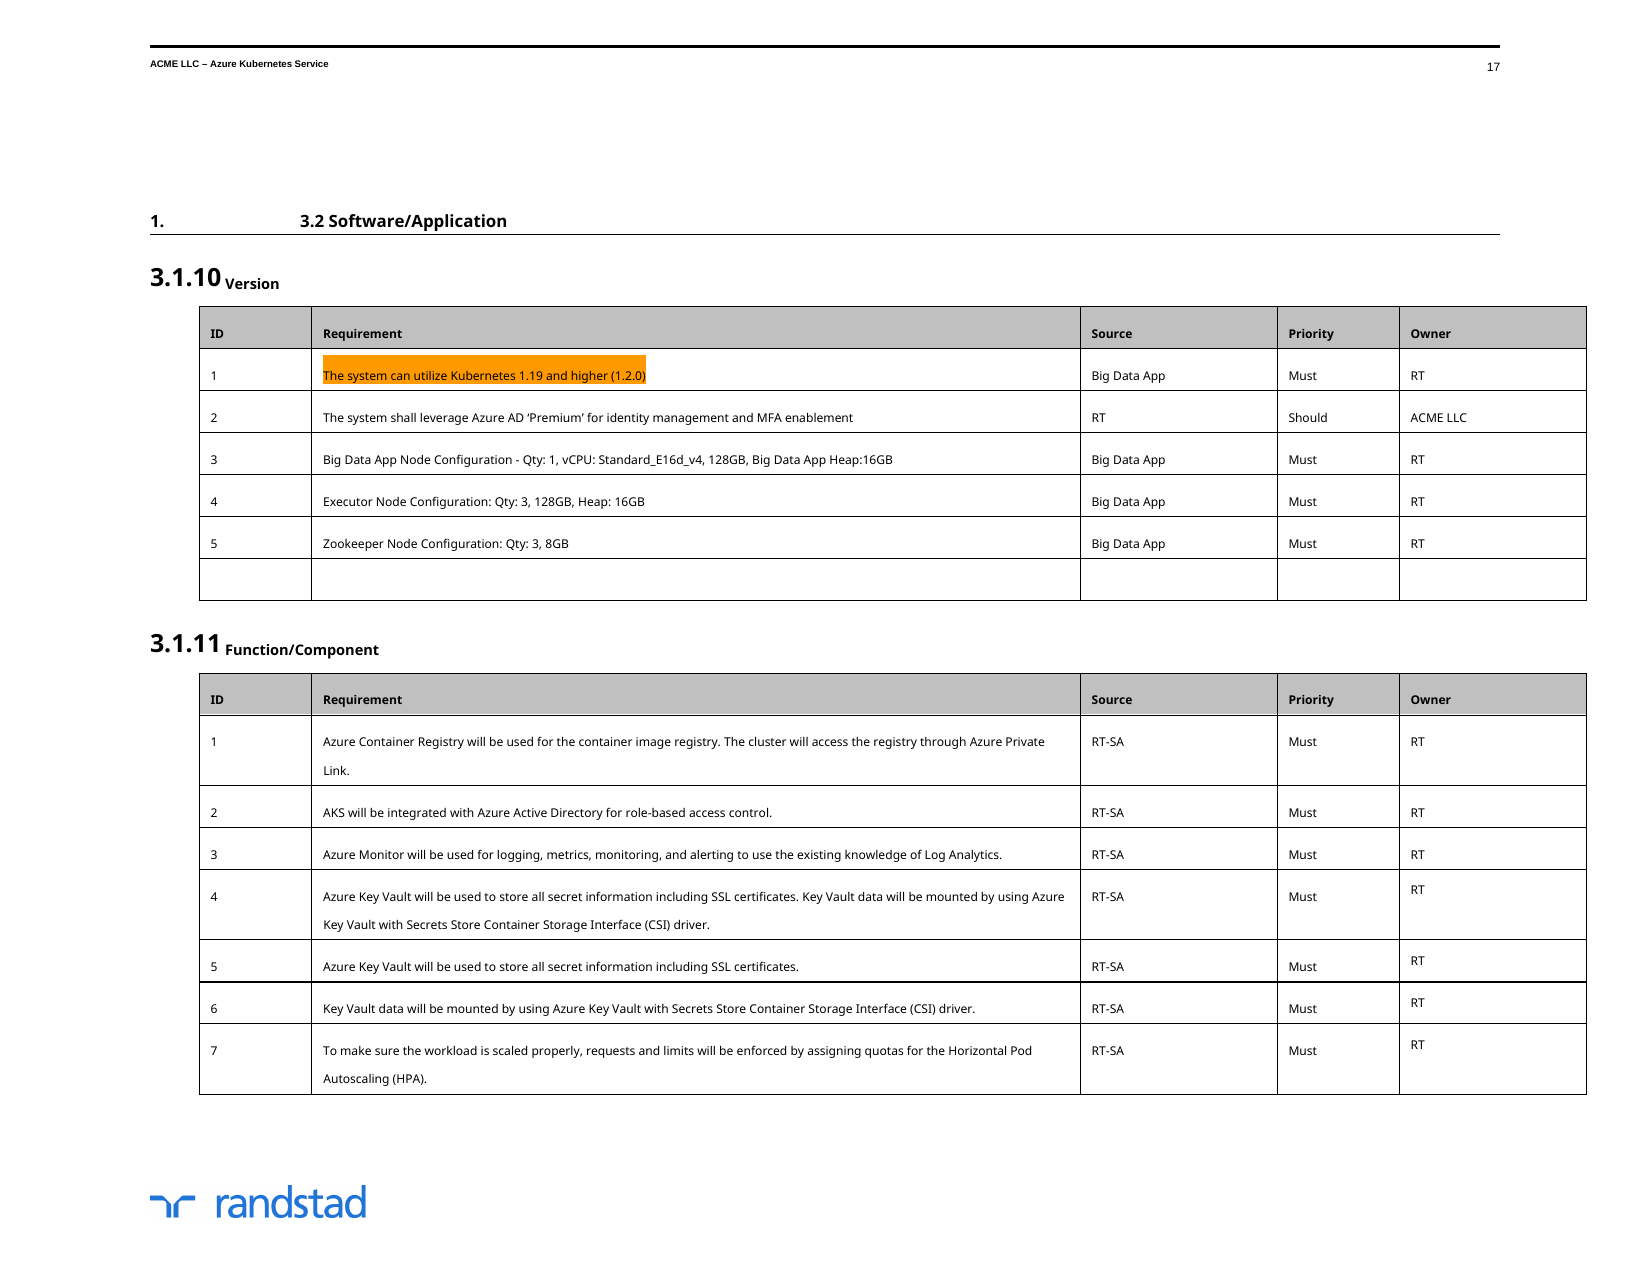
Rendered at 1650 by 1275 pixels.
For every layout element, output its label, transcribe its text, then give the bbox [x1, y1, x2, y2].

table_cell Should [1278, 391, 1399, 432]
table_cell RT-SA [1081, 786, 1277, 827]
table_cell RT [1400, 940, 1586, 981]
table_header Source [1081, 674, 1277, 714]
table_header Owner [1400, 674, 1586, 714]
table_cell RT-SA [1081, 1024, 1277, 1094]
subtitle 3.2 Software/Application [150, 192, 1500, 234]
table_cell [1400, 559, 1586, 600]
table_cell Big Data App [1081, 433, 1277, 474]
table_cell The system shall leverage Azure AD ‘Premium’ for identity management and MFA enablement [312, 391, 1080, 432]
table_cell 5 [200, 940, 311, 981]
table_cell Azure Key Vault will be used to store all secret information including SSL certificates. Key Vault data will be mounted by using Azure Key Vault with Secrets Store Container Storage Interface (CSI) driver. [312, 870, 1080, 939]
table_cell RT [1400, 716, 1586, 785]
table_cell Must [1278, 786, 1399, 827]
table_cell 1 [200, 349, 311, 390]
table_cell Big Data App [1081, 475, 1277, 516]
table_cell Must [1278, 1024, 1399, 1094]
table_cell 2 [200, 786, 311, 827]
table_cell [1278, 559, 1399, 600]
table_cell Key Vault data will be mounted by using Azure Key Vault with Secrets Store Container Storage Interface (CSI) driver. [312, 983, 1080, 1023]
list Function/Component [150, 626, 1500, 660]
table_cell 7 [200, 1024, 311, 1094]
table_cell [1081, 559, 1277, 600]
table_header Source [1081, 307, 1277, 348]
table_cell RT [1400, 433, 1586, 474]
table_cell Zookeeper Node Configuration: Qty: 3, 8GB [312, 517, 1080, 558]
table_cell [200, 559, 311, 600]
table_cell RT [1400, 786, 1586, 827]
table_cell Must [1278, 940, 1399, 981]
table_cell 4 [200, 475, 311, 516]
table_cell Big Data App [1081, 517, 1277, 558]
table_cell RT-SA [1081, 940, 1277, 981]
table_cell Azure Monitor will be used for logging, metrics, monitoring, and alerting to use the existing knowledge of Log Analytics. [312, 828, 1080, 869]
table_cell Must [1278, 517, 1399, 558]
table_cell RT [1400, 475, 1586, 516]
table_cell 1 [200, 716, 311, 785]
table_cell 2 [200, 391, 311, 432]
table_cell RT-SA [1081, 828, 1277, 869]
table_cell Must [1278, 349, 1399, 390]
table_header Owner [1400, 307, 1586, 348]
table_header Priority [1278, 307, 1399, 348]
table_cell Must [1278, 983, 1399, 1023]
table_cell RT [1400, 349, 1586, 390]
table_cell RT [1400, 870, 1586, 939]
table_cell 5 [200, 517, 311, 558]
table_cell AKS will be integrated with Azure Active Directory for role-based access control. [312, 786, 1080, 827]
table_cell 3 [200, 828, 311, 869]
picture [149, 1185, 366, 1218]
table_cell Azure Key Vault will be used to store all secret information including SSL certificates. [312, 940, 1080, 981]
table_cell Big Data App [1081, 349, 1277, 390]
table_header ID [200, 307, 311, 348]
table_cell Executor Node Configuration: Qty: 3, 128GB, Heap: 16GB [312, 475, 1080, 516]
table_cell RT-SA [1081, 716, 1277, 785]
table_cell [312, 559, 1080, 600]
table_cell 3 [200, 433, 311, 474]
table_cell Must [1278, 433, 1399, 474]
table_cell Azure Container Registry will be used for the container image registry. The cluster will access the registry through Azure Private Link. [312, 716, 1080, 785]
table_cell Must [1278, 870, 1399, 939]
table_cell RT [1081, 391, 1277, 432]
table_cell Must [1278, 716, 1399, 785]
table_header Priority [1278, 674, 1399, 714]
table_cell Must [1278, 828, 1399, 869]
table_header Requirement [312, 307, 1080, 348]
table_cell RT [1400, 1024, 1586, 1094]
list Version [150, 259, 1500, 294]
table_cell Must [1278, 475, 1399, 516]
table_cell 4 [200, 870, 311, 939]
table_cell ACME LLC [1400, 391, 1586, 432]
table_header ID [200, 674, 311, 714]
table_cell RT [1400, 828, 1586, 869]
table_cell RT-SA [1081, 983, 1277, 1023]
table_cell Big Data App Node Configuration - Qty: 1, vCPU: Standard_E16d_v4, 128GB, Big Data App Heap:16GB [312, 433, 1080, 474]
table_header Requirement [312, 674, 1080, 714]
table_cell RT [1400, 517, 1586, 558]
table_cell 6 [200, 983, 311, 1023]
table_cell To make sure the workload is scaled properly, requests and limits will be enforced by assigning quotas for the Horizontal Pod Autoscaling (HPA). [312, 1024, 1080, 1094]
table_cell RT-SA [1081, 870, 1277, 939]
table_cell The system can utilize Kubernetes 1.19 and higher (1.2.0) [312, 349, 1080, 390]
table_cell RT [1400, 983, 1586, 1023]
